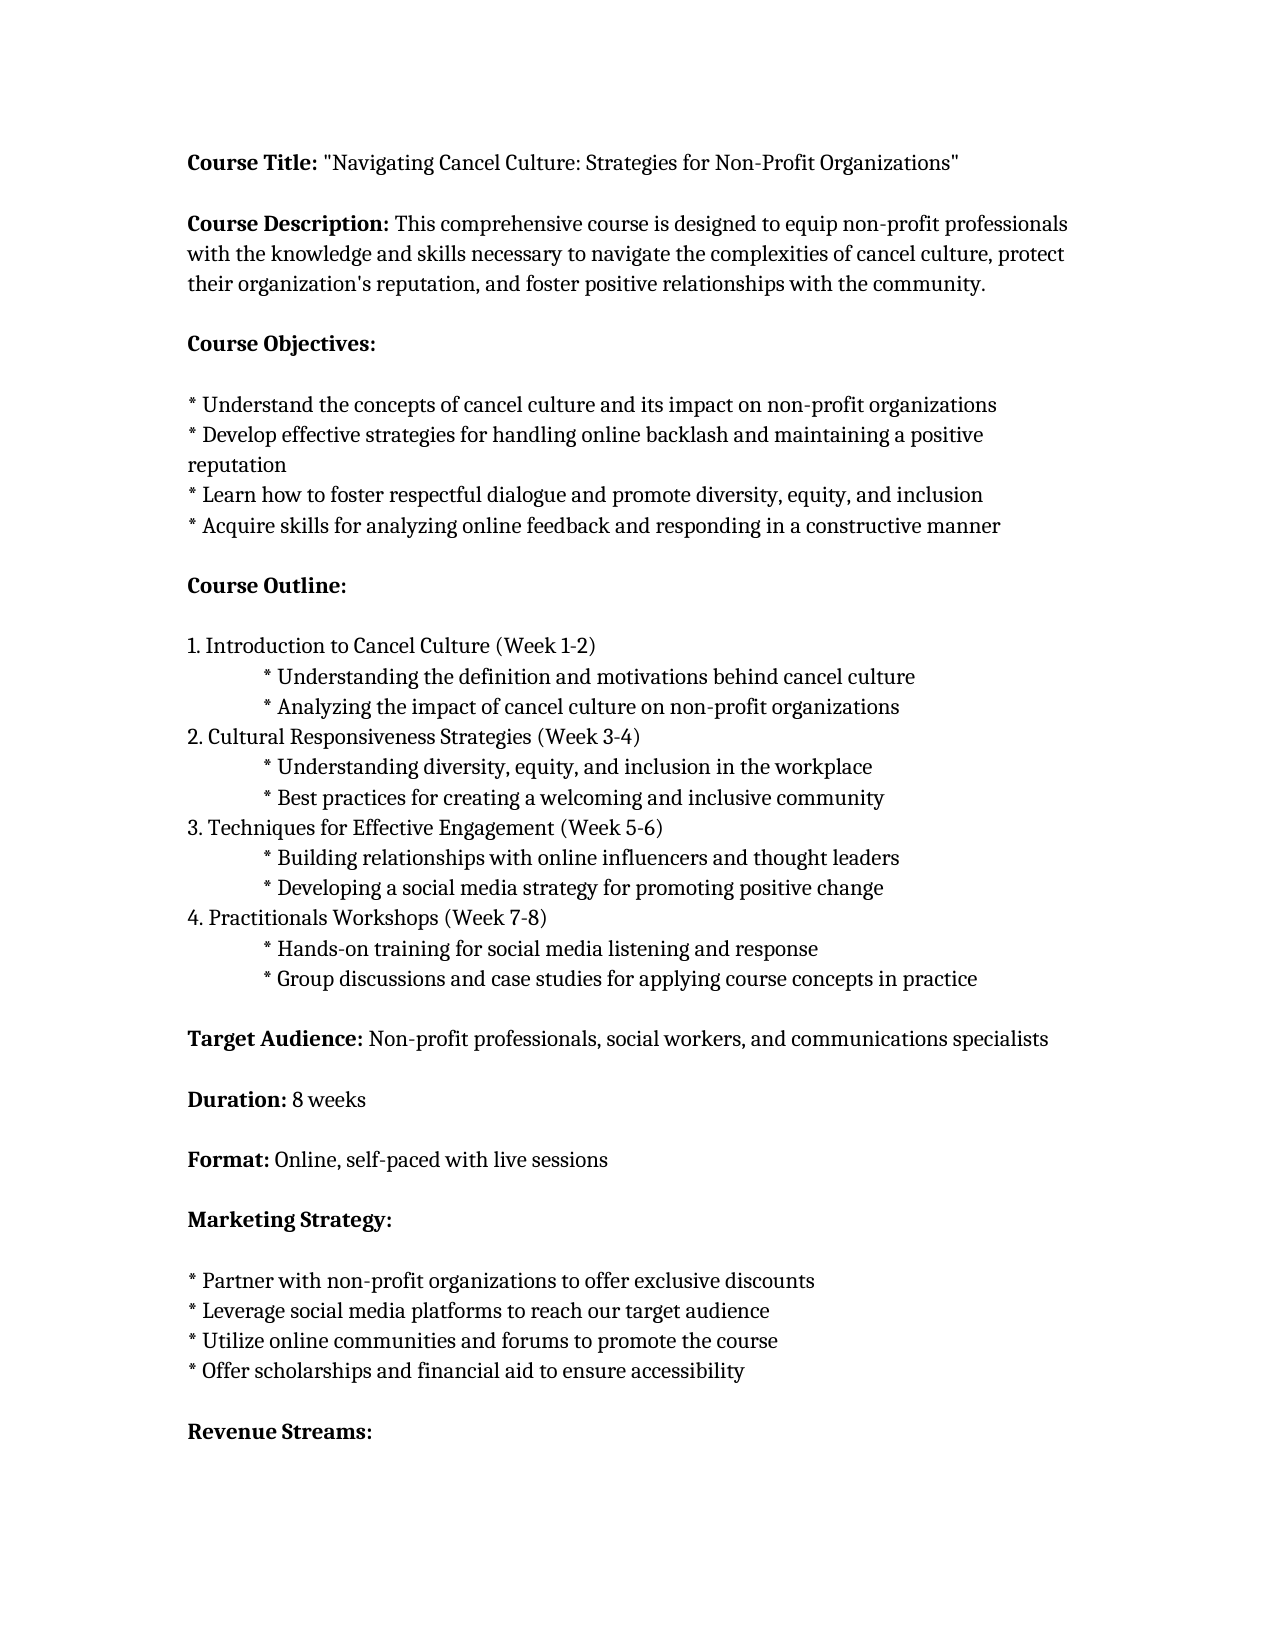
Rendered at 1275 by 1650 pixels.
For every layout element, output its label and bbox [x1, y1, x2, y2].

text [187, 150, 1087, 1475]
